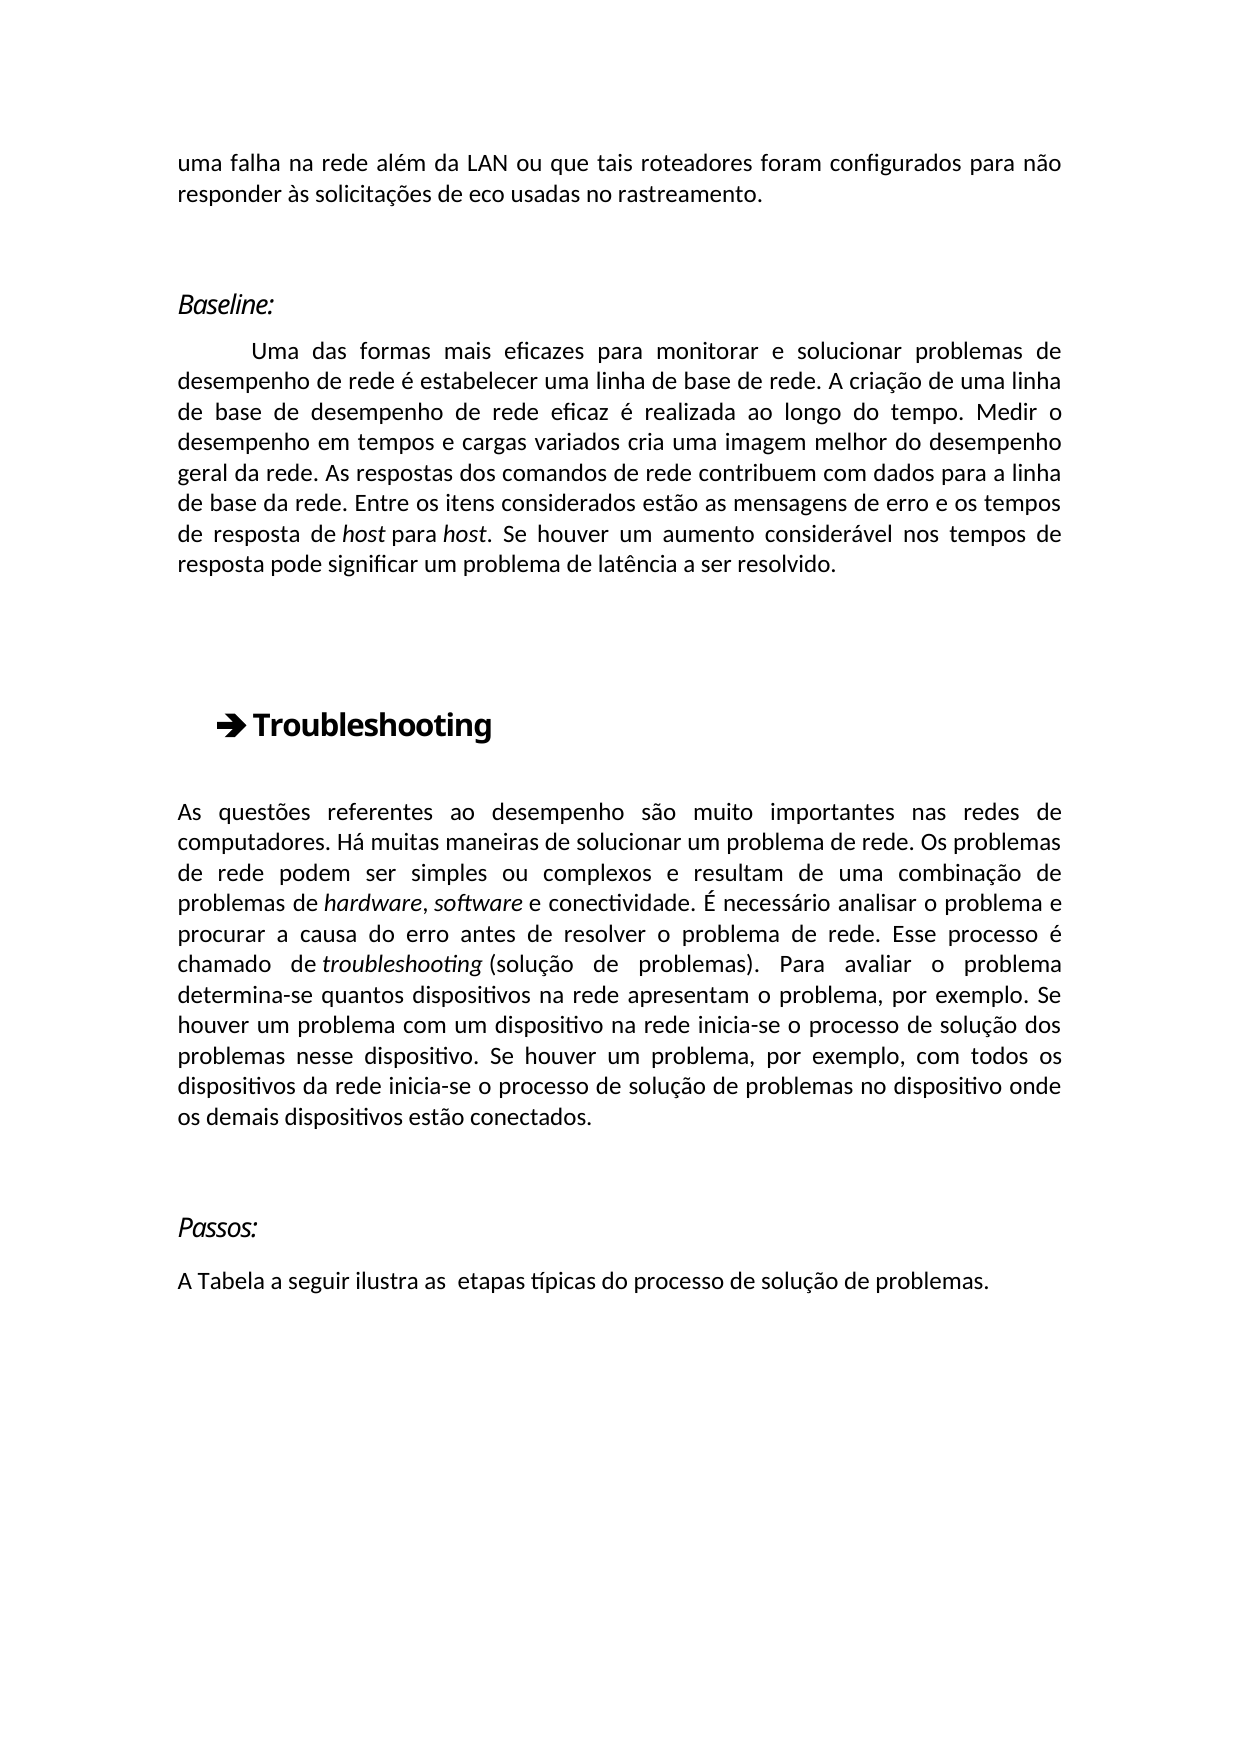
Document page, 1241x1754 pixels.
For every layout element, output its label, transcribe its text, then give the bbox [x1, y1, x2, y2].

list Troubleshooting [215, 696, 1063, 746]
text Baseline: [177, 272, 1063, 322]
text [177, 148, 1063, 209]
text As questões referentes ao desempenho são muito importantes nas redes de computadores. Há muitas maneiras de solucionar um problema de rede. Os problemas de rede podem ser simples ou complexos e resultam de uma combinação de problemas de hardware, software e conectividade. É necessário analisar o problema e procurar a causa do erro antes de resolver o problema de rede. Esse processo é chamado de troubleshooting (solução de problemas). Para avaliar o problema determina-se quantos dispositivos na rede apresentam o problema, por exemplo. Se houver um problema com um dispositivo na rede inicia-se o processo de solução dos problemas nesse dispositivo. Se houver um problema, por exemplo, com todos os dispositivos da rede inicia-se o processo de solução de problemas no dispositivo onde os demais dispositivos estão conectados. [177, 796, 1063, 1132]
text Uma das formas mais eficazes para monitorar e solucionar problemas de desempenho de rede é estabelecer uma linha de base de rede. A criação de uma linha de base de desempenho de rede eficaz é realizada ao longo do tempo. Medir o desempenho em tempos e cargas variados cria uma imagem melhor do desempenho geral da rede. As respostas dos comandos de rede contribuem com dados para a linha de base da rede. Entre os itens considerados estão as mensagens de erro e os tempos de resposta de host para host. Se houver um aumento considerável nos tempos de resposta pode significar um problema de latência a ser resolvido. [177, 335, 1063, 579]
text A Tabela a seguir ilustra as etapas típicas do processo de solução de problemas. [177, 1245, 1063, 1295]
text Passos: [177, 1195, 1063, 1245]
